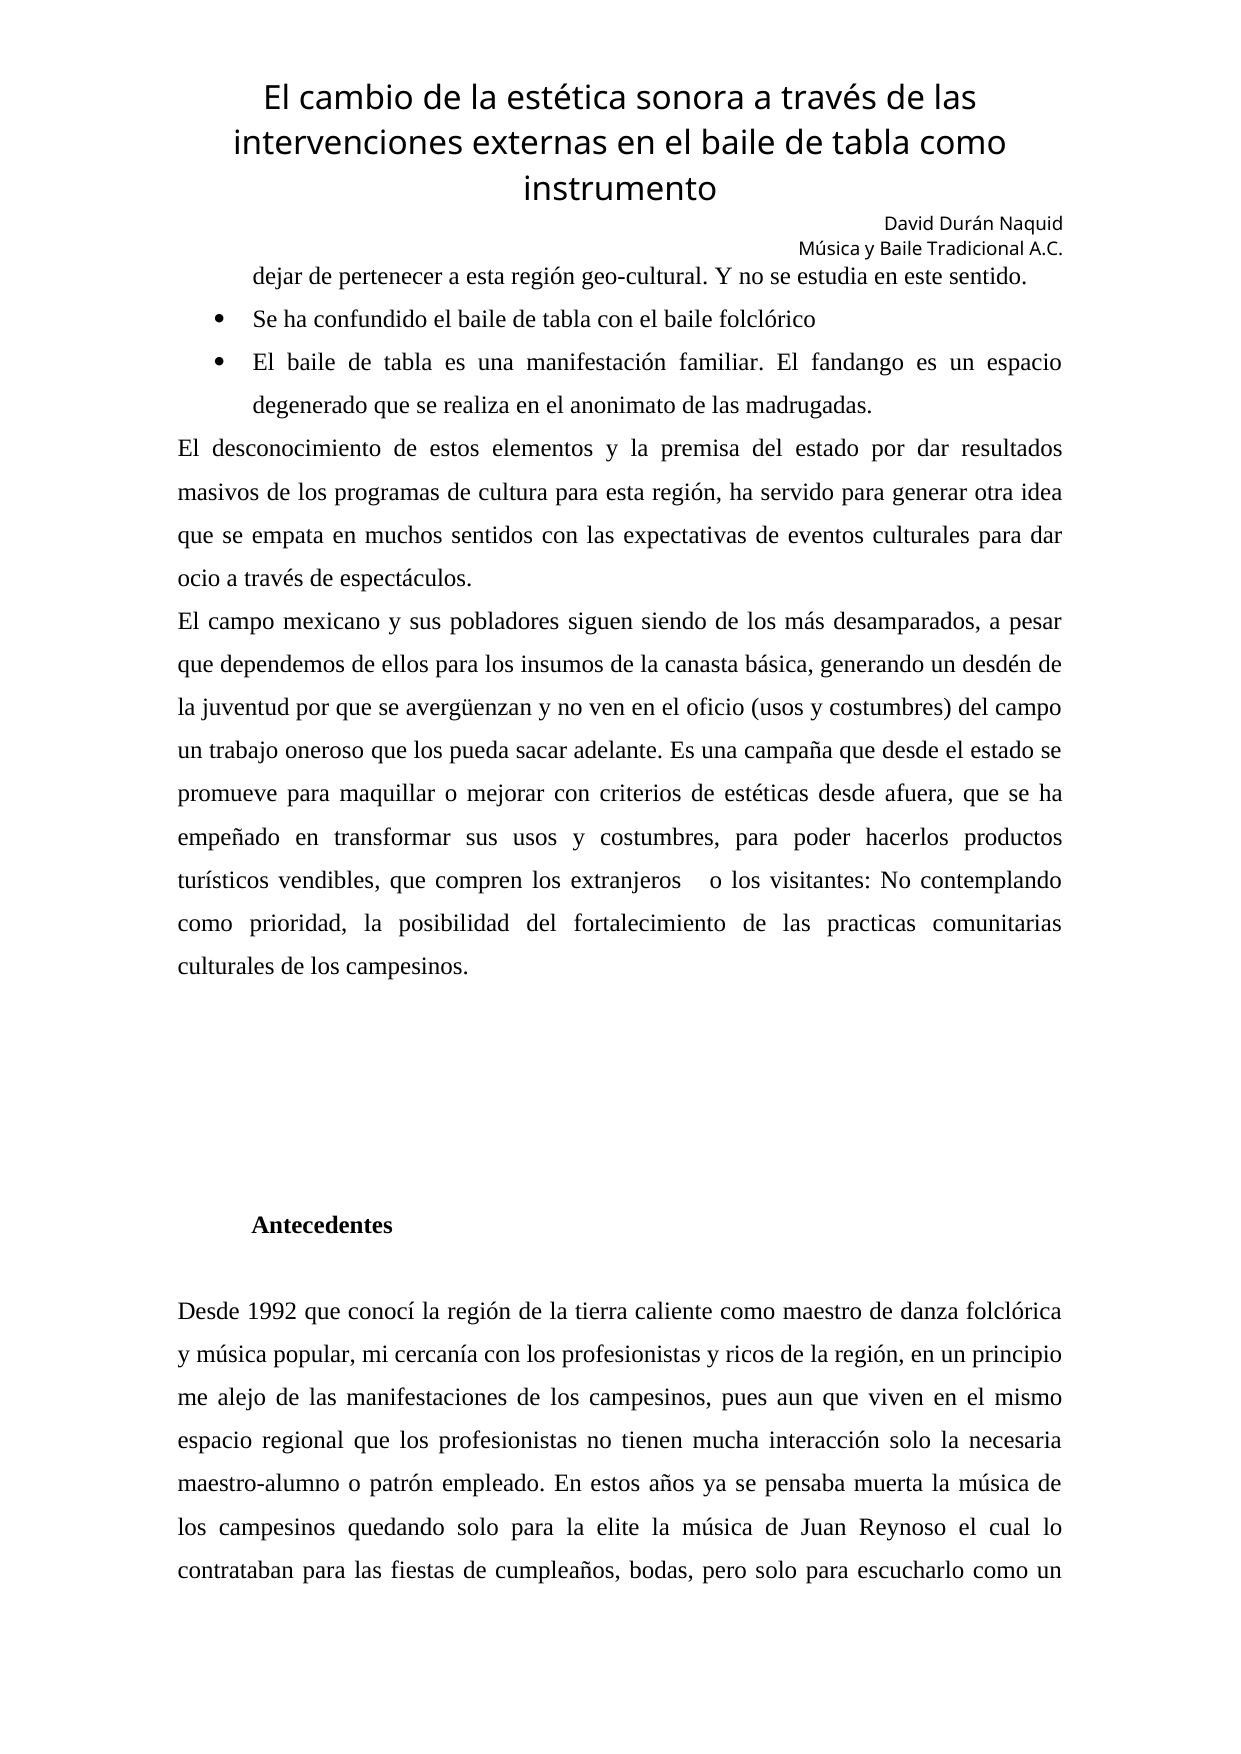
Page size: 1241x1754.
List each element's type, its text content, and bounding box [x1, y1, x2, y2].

list Se ha confundido el baile de tabla con el baile folclórico [215, 304, 1063, 333]
text Antecedentes [177, 1210, 1063, 1238]
list El baile de tabla es una manifestación familiar. El fandango es un espacio degenerado que se realiza en el anonimato de las madrugadas. [215, 347, 1063, 419]
text El campo mexicano y sus pobladores siguen siendo de los más desamparados, a pesar que dependemos de ellos para los insumos de la canasta básica, generando un desdén de la juventud por que se avergüenzan y no ven en el oficio (usos y costumbres) del campo un trabajo oneroso que los pueda sacar adelante. Es una campaña que desde el estado se promueve para maquillar o mejorar con criterios de estéticas desde afuera, que se ha empeñado en transformar sus usos y costumbres, para poder hacerlos productos turísticos vendibles, que compren los extranjeros o los visitantes: No contemplando como prioridad, la posibilidad del fortalecimiento de las practicas comunitarias culturales de los campesinos. [177, 606, 1063, 980]
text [177, 1296, 1063, 1583]
text El desconocimiento de estos elementos y la premisa del estado por dar resultados masivos de los programas de cultura para esta región, ha servido para generar otra idea que se empata en muchos sentidos con las expectativas de eventos culturales para dar ocio a través de espectáculos. [177, 433, 1063, 592]
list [215, 261, 1063, 290]
